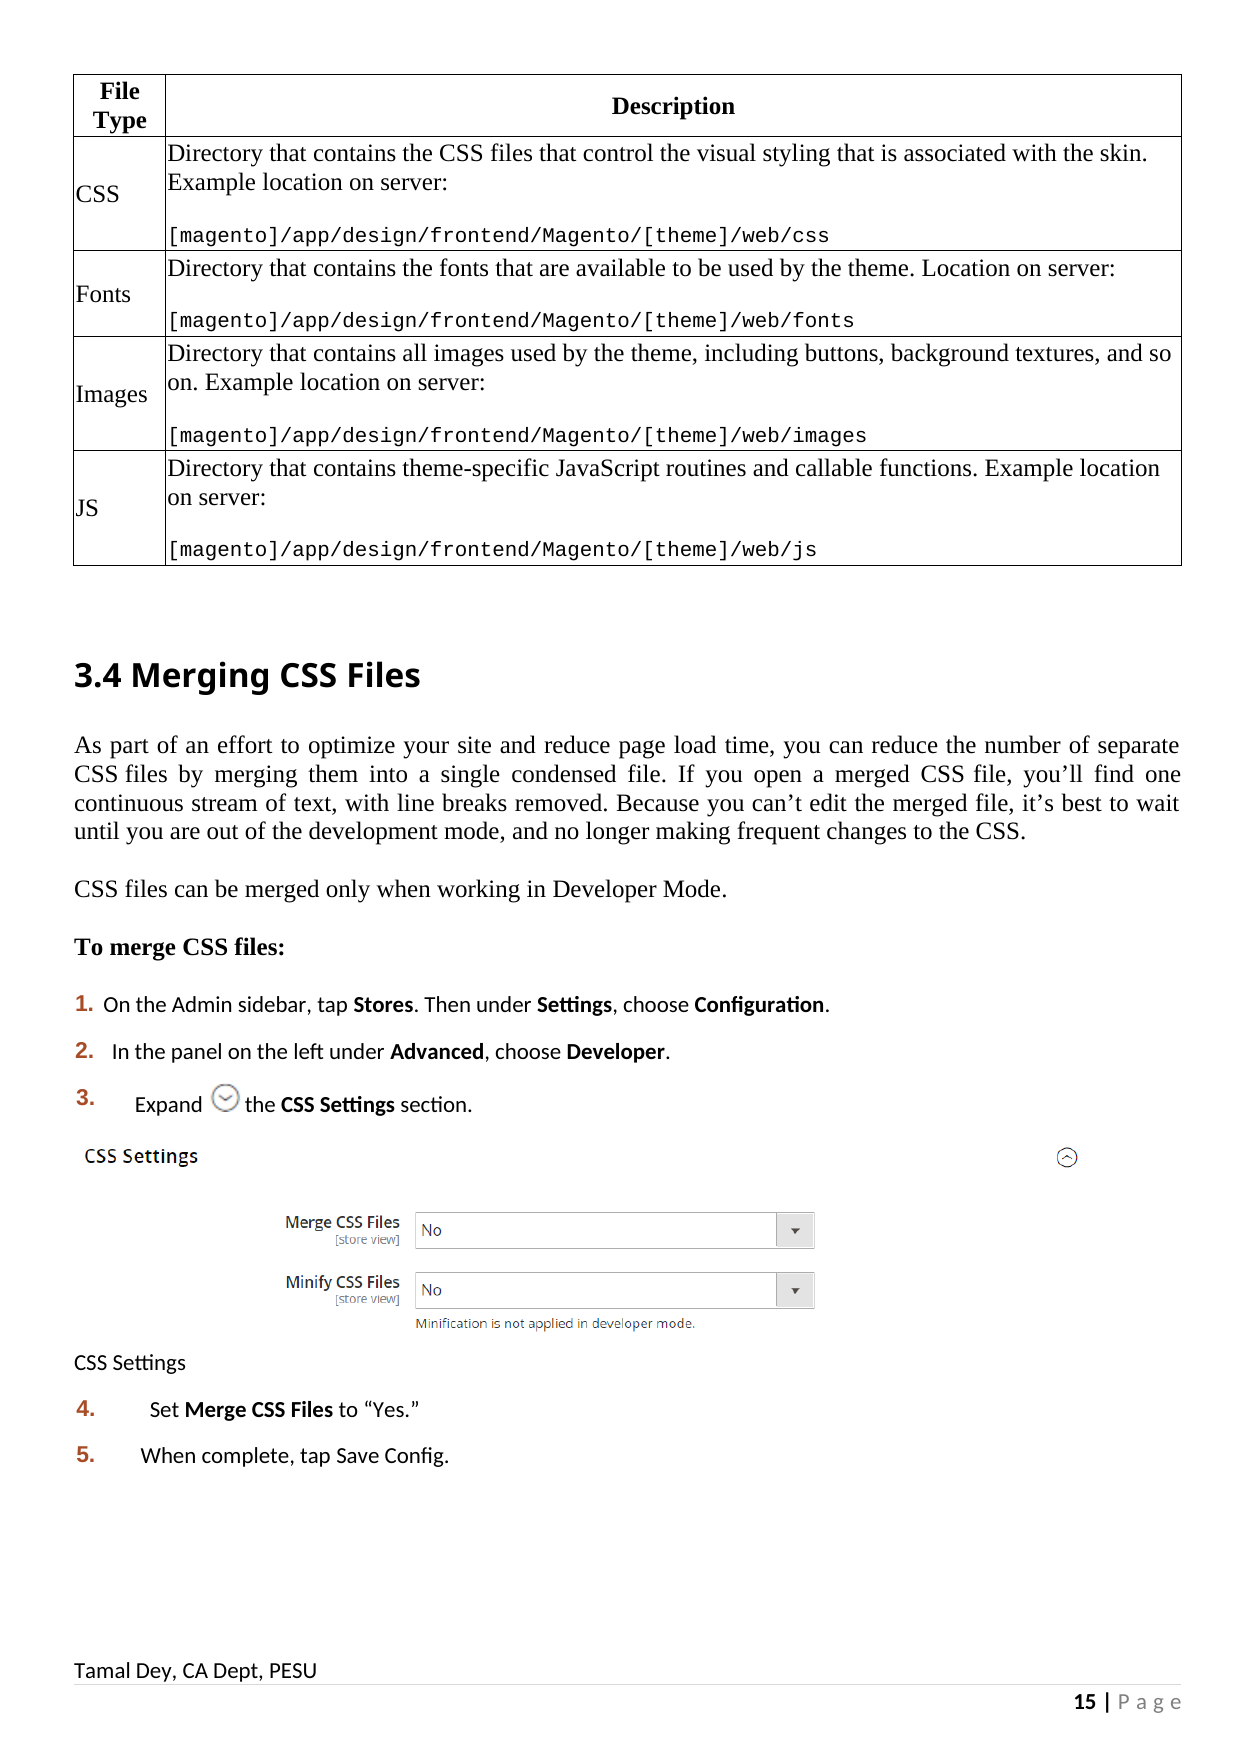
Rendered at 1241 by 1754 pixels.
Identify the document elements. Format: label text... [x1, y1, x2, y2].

table_header 1. [75, 990, 103, 1037]
table_cell Directory that contains theme-specific JavaScript routines and callable functions. Example location on server: [magento]/app/design/frontend/Magento/[theme]/web/js [166, 451, 1181, 565]
text To merge CSS files: [74, 932, 1181, 961]
table_header Expand the CSS Settings section. [135, 1084, 1181, 1137]
table_header 2. [75, 1037, 112, 1084]
table_header 4. [76, 1395, 149, 1441]
table_cell Directory that contains all images used by the theme, including buttons, background textures, and so on. Example location on server: [magento]/app/design/frontend/Magento/[theme]/web/images [166, 337, 1181, 450]
subtitle 3.4 Merging CSS Files [74, 652, 1181, 697]
table_cell Fonts [74, 251, 165, 336]
text As part of an effort to optimize your site and reduce page load time, you can reduce the number of separate CSS files by merging them into a single condensed file. If you open a merged CSS file, you’ll find one continuous stream of text, with line breaks removed. Because you can’t edit the merged file, it’s best to wait until you are out of the development mode, and no longer making frequent changes to the CSS. [74, 730, 1181, 845]
table_header Description [166, 75, 1181, 136]
table_header Set Merge CSS Files to “Yes.” [150, 1395, 1181, 1441]
table_header In the panel on the left under Advanced, choose Developer. [112, 1037, 1181, 1084]
table_cell Images [74, 337, 165, 450]
table_header 5. [76, 1441, 140, 1488]
table_header On the Admin sidebar, tap Stores. Then under Settings, choose Configuration. [103, 990, 1181, 1037]
table_cell JS [74, 451, 165, 565]
table_cell Directory that contains the CSS files that control the visual styling that is associated with the skin. Example location on server: [magento]/app/design/frontend/Magento/[theme]/web/css [166, 137, 1181, 250]
table_header File Type [74, 75, 165, 136]
picture [208, 1083, 245, 1112]
table_header When complete, tap Save Config. [140, 1441, 1181, 1488]
table_cell CSS [74, 137, 165, 250]
table_header 3. [76, 1084, 134, 1136]
table_cell Directory that contains the fonts that are available to be used by the theme. Location on server: [magento]/app/design/frontend/Magento/[theme]/web/fonts [166, 251, 1181, 336]
picture [73, 1136, 1093, 1346]
text CSS files can be merged only when working in Developer Mode. [74, 874, 1181, 903]
